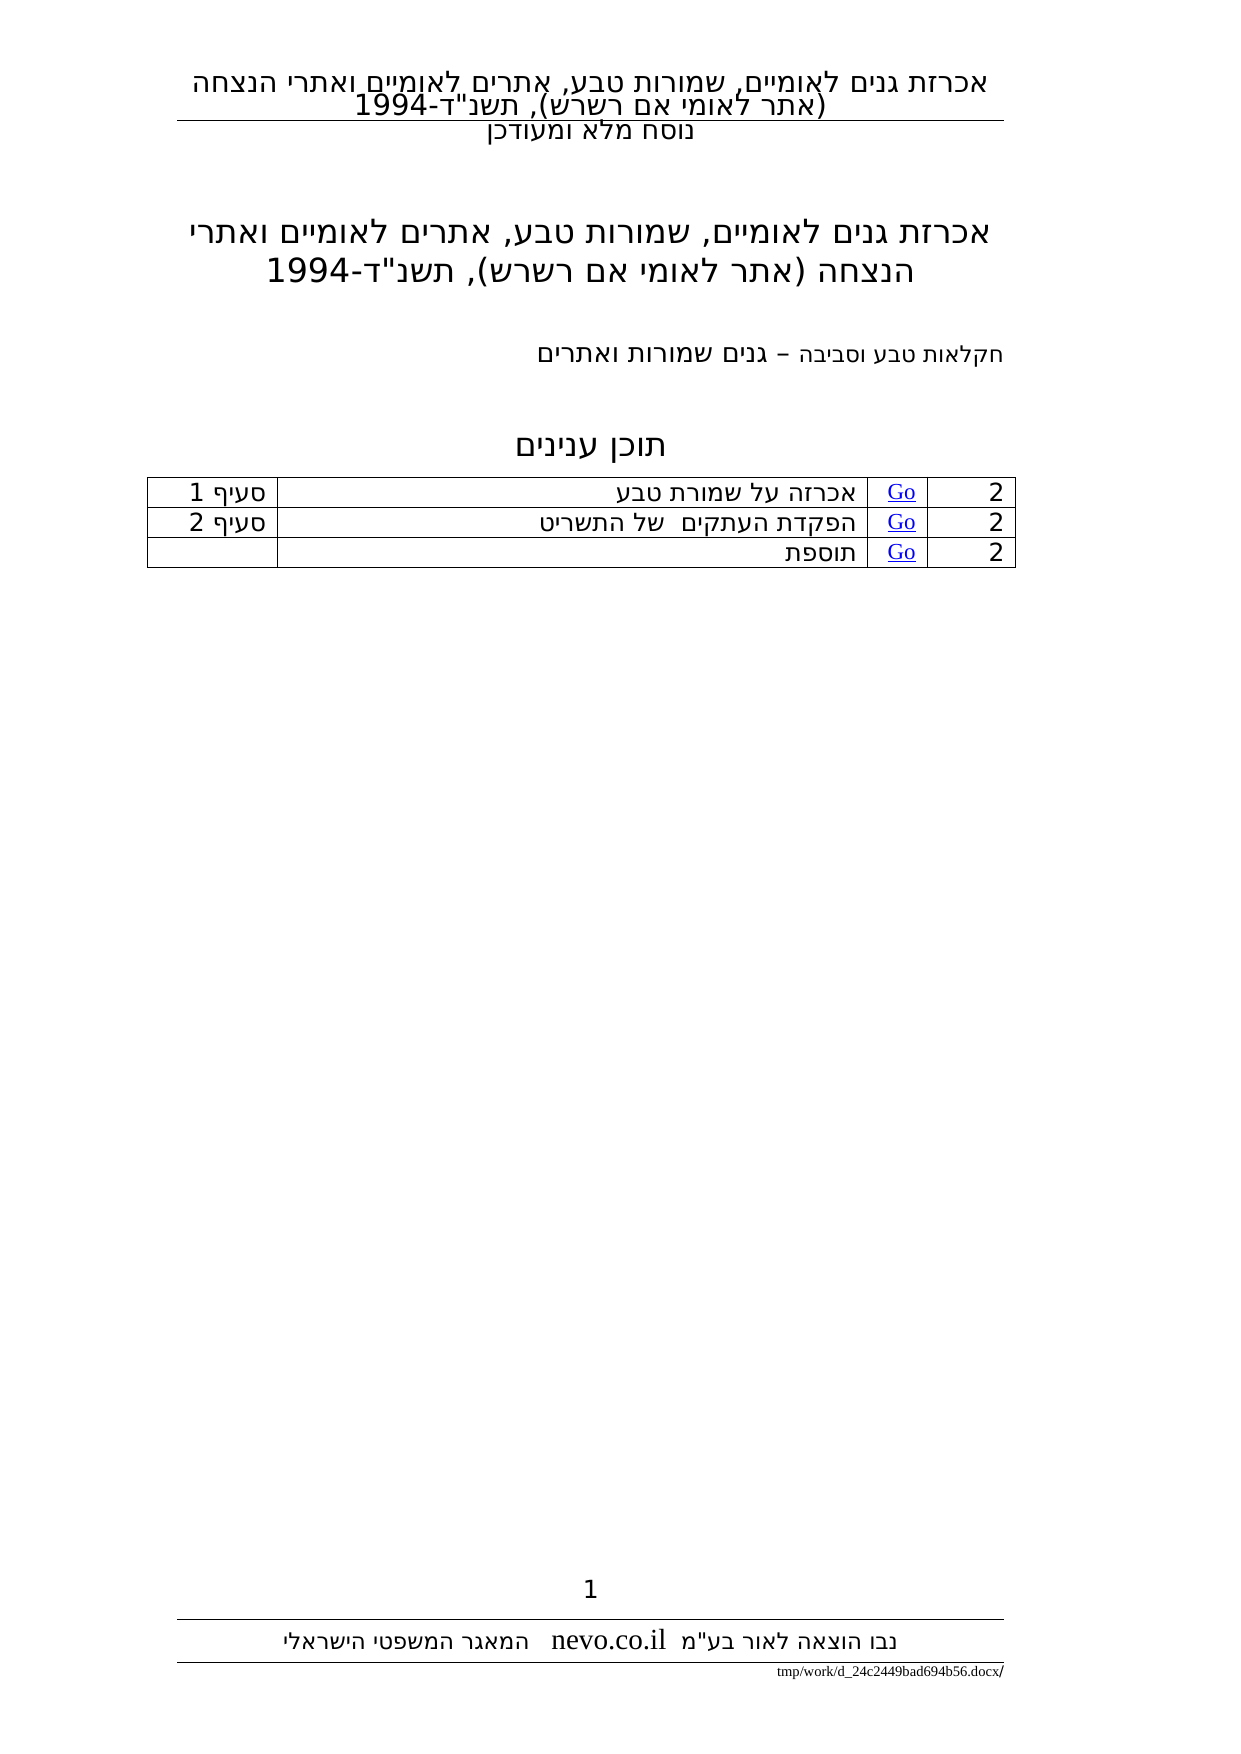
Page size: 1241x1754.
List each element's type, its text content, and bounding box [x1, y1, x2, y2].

table_cell 2 [928, 538, 1015, 567]
table_header 2 [928, 478, 1015, 507]
table_cell הפקדת העתקים של התשריט [278, 508, 867, 537]
table_cell תוספת [278, 538, 867, 567]
table_header סעיף 1 [148, 478, 277, 507]
table_header Go [868, 478, 927, 507]
table_header אכרזה על שמורת טבע [278, 478, 867, 507]
table_cell 2 [928, 508, 1015, 537]
text תוכן ענינים [177, 425, 1004, 464]
table_cell סעיף 2 [148, 508, 277, 537]
table_cell [148, 538, 277, 567]
text אכרזת גנים לאומיים, שמורות טבע, אתרים לאומיים ואתרי הנצחה (אתר לאומי אם רשרש), תשנ"ד-1994 [177, 212, 1004, 290]
table_cell Go [868, 538, 927, 567]
table_cell Go [868, 508, 927, 537]
text חקלאות טבע וסביבה – גנים שמורות ואתרים [59, 338, 1004, 369]
